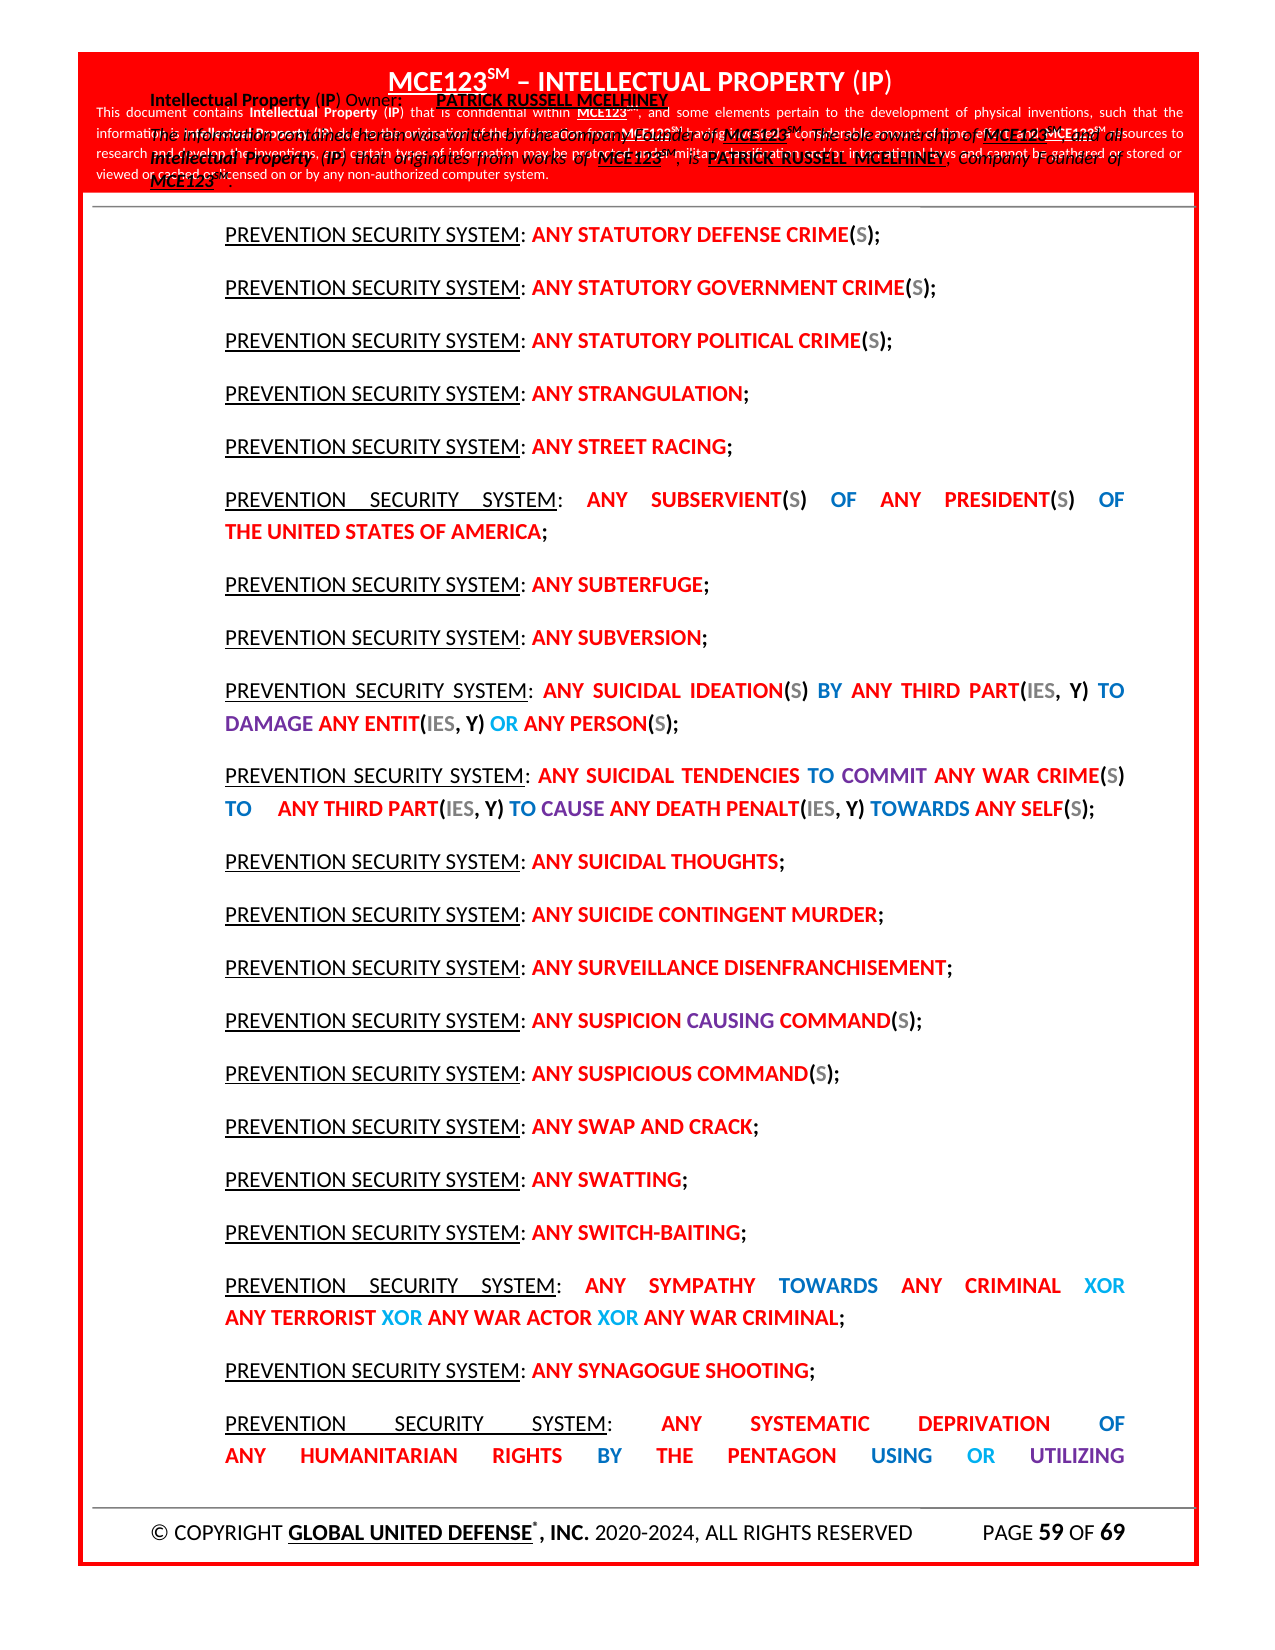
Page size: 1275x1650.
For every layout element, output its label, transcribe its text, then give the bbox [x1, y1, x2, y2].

text PREVENTION SECURITY SYSTEM: ANY SUSPICION CAUSING COMMAND(S); [225, 1006, 1125, 1034]
text PREVENTION SECURITY SYSTEM: ANY SUBTERFUGE; [225, 570, 1125, 598]
text PREVENTION SECURITY SYSTEM: ANY SUICIDAL THOUGHTS; [225, 847, 1125, 875]
text PREVENTION SECURITY SYSTEM: ANY STATUTORY DEFENSE CRIME(S); [225, 220, 1125, 248]
text PREVENTION SECURITY SYSTEM: ANY STATUTORY GOVERNMENT CRIME(S); [225, 273, 1125, 301]
text PREVENTION SECURITY SYSTEM: ANY SYMPATHY TOWARDS ANY CRIMINAL XOR ANY TERRORIST XOR ANY WAR ACTOR XOR ANY WAR CRIMINAL; [225, 1271, 1125, 1331]
text PREVENTION SECURITY SYSTEM: ANY SURVEILLANCE DISENFRANCHISEMENT; [225, 953, 1125, 981]
text PREVENTION SECURITY SYSTEM: ANY SUBVERSION; [225, 623, 1125, 651]
text PREVENTION SECURITY SYSTEM: ANY SUICIDE CONTINGENT MURDER; [225, 900, 1125, 928]
text PREVENTION SECURITY SYSTEM: ANY SYNAGOGUE SHOOTING; [225, 1356, 1125, 1384]
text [225, 1409, 1125, 1469]
text PREVENTION SECURITY SYSTEM: ANY STRANGULATION; [225, 379, 1125, 407]
text PREVENTION SECURITY SYSTEM: ANY SUSPICIOUS COMMAND(S); [225, 1059, 1125, 1087]
text PREVENTION SECURITY SYSTEM: ANY SUICIDAL IDEATION(S) BY ANY THIRD PART(IES, Y) TO DAMAGE ANY ENTIT(IES, Y) OR ANY PERSON(S); [225, 676, 1125, 737]
text PREVENTION SECURITY SYSTEM: ANY STREET RACING; [225, 432, 1125, 460]
text PREVENTION SECURITY SYSTEM: ANY SWAP AND CRACK; [225, 1112, 1125, 1140]
text PREVENTION SECURITY SYSTEM: ANY SWITCH-BAITING; [225, 1218, 1125, 1246]
text PREVENTION SECURITY SYSTEM: ANY SUBSERVIENT(S) OF ANY PRESIDENT(S) OF THE UNITED STATES OF AMERICA; [225, 485, 1125, 545]
text PREVENTION SECURITY SYSTEM: ANY SUICIDAL TENDENCIES TO COMMIT ANY WAR CRIME(S) TO ANY THIRD PART(IES, Y) TO CAUSE ANY DEATH PENALT(IES, Y) TOWARDS ANY SELF(S); [225, 762, 1125, 822]
text PREVENTION SECURITY SYSTEM: ANY STATUTORY POLITICAL CRIME(S); [225, 326, 1125, 354]
text PREVENTION SECURITY SYSTEM: ANY SWATTING; [225, 1165, 1125, 1193]
